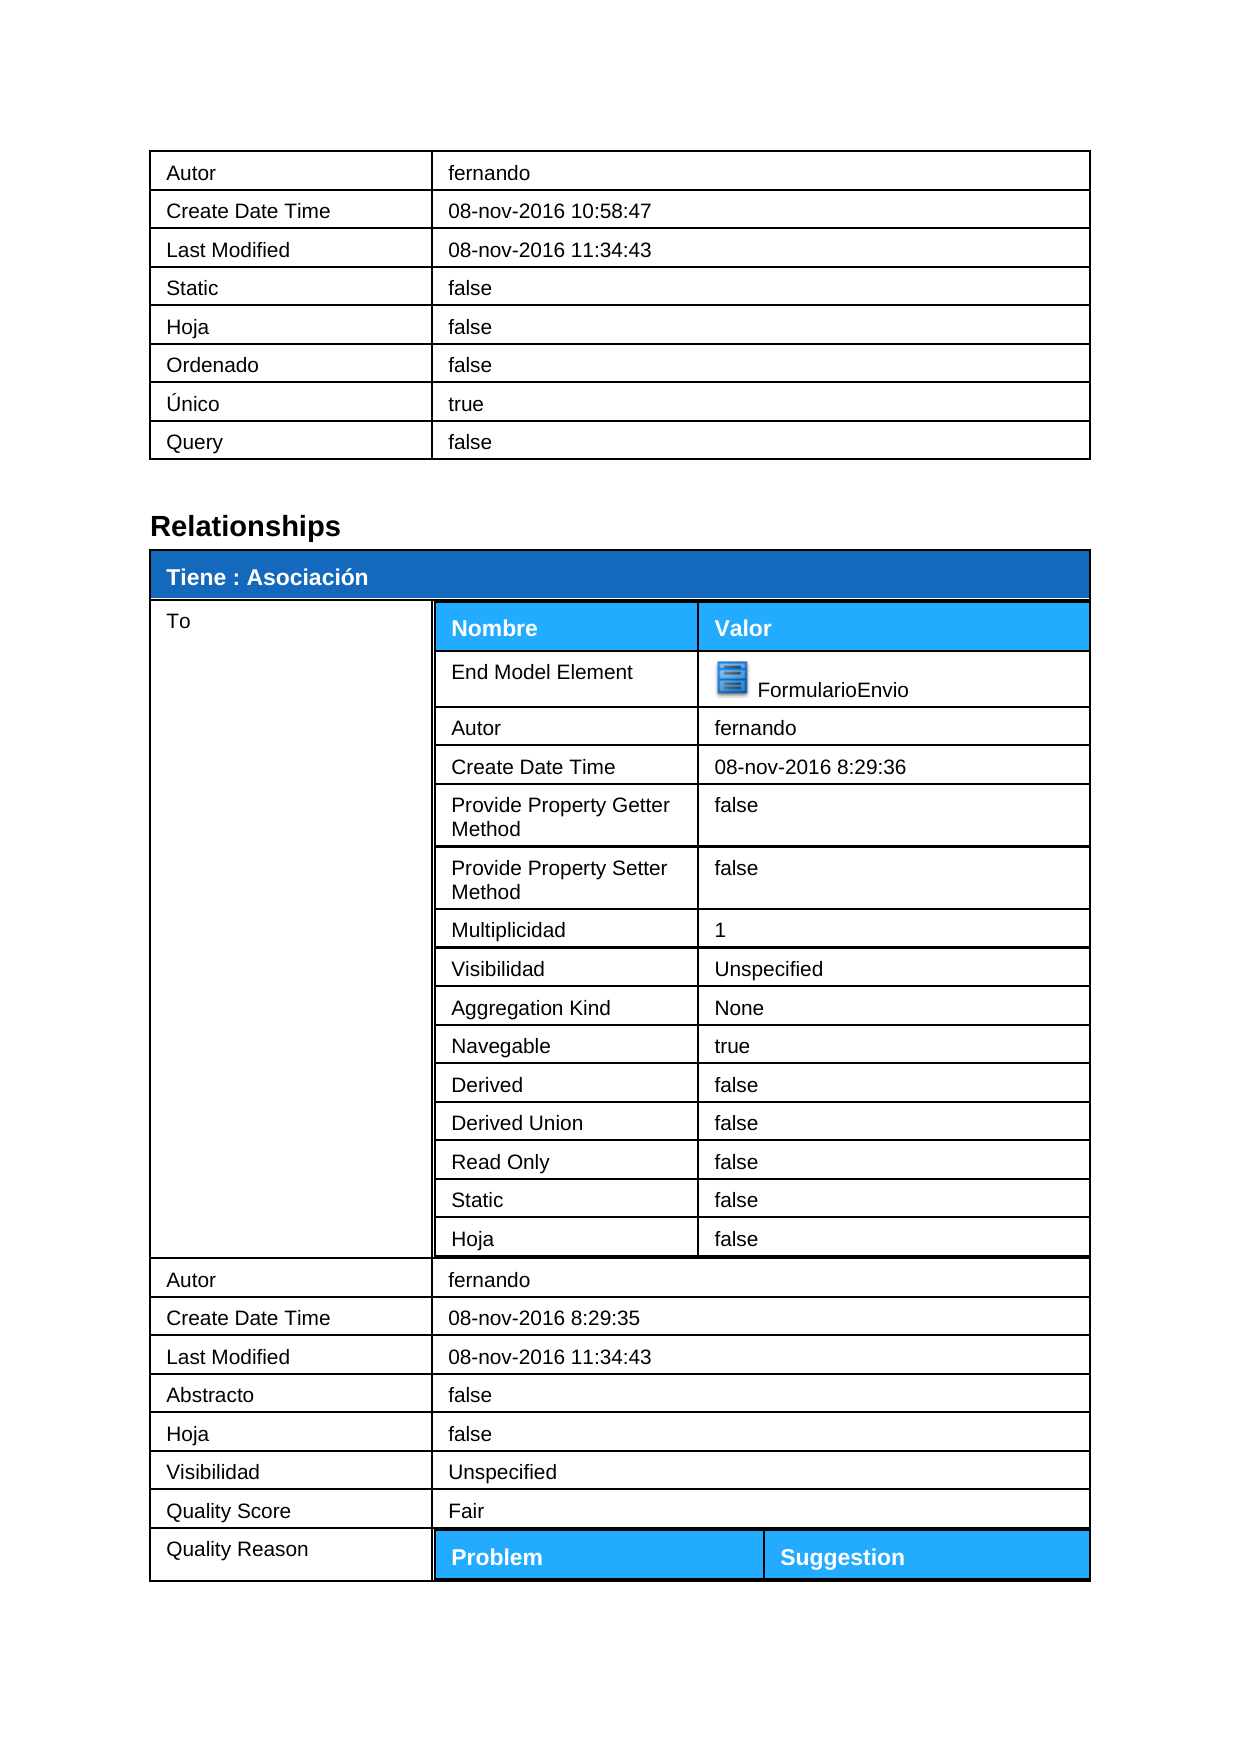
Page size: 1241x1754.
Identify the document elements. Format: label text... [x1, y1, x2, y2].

table_cell [699, 848, 1089, 908]
table_cell [436, 1141, 697, 1178]
table_cell To [151, 601, 431, 1257]
table_cell false [433, 1375, 1089, 1411]
table_cell [436, 910, 697, 946]
table_cell [436, 785, 697, 845]
table_cell true [433, 383, 1089, 420]
table_cell [436, 848, 697, 908]
table_cell [436, 1218, 697, 1255]
table_cell Static [151, 268, 431, 304]
table_cell Query [151, 422, 431, 458]
table_cell [436, 1180, 697, 1216]
table_cell Abstracto [151, 1375, 431, 1411]
table_cell Unspecified [433, 1452, 1089, 1488]
table_cell [436, 949, 697, 985]
table_cell [436, 987, 697, 1024]
table_cell [699, 1103, 1089, 1139]
table_cell Visibilidad [151, 1452, 431, 1488]
table_cell [699, 1026, 1089, 1062]
table_cell [699, 910, 1089, 946]
table_cell [699, 708, 1089, 744]
table_header Tiene : Asociación [151, 551, 1089, 598]
table_cell Create Date Time [151, 191, 431, 227]
table_cell [699, 1141, 1089, 1178]
table_cell fernando [433, 1259, 1089, 1296]
table_cell 08-nov-2016 11:34:43 [433, 1336, 1089, 1373]
table_cell Last Modified [151, 229, 431, 266]
table_cell [699, 1180, 1089, 1216]
table_cell [699, 949, 1089, 985]
table_cell Único [151, 383, 431, 420]
table_cell [699, 746, 1089, 783]
table_cell [436, 1103, 697, 1139]
table_cell Autor [151, 152, 431, 188]
table_cell [436, 1026, 697, 1062]
table_cell false [433, 1413, 1089, 1450]
subtitle Relationships [150, 509, 1090, 543]
table_cell Hoja [151, 306, 431, 343]
table_cell [436, 708, 697, 744]
table_cell Quality Score [151, 1490, 431, 1527]
table_cell Autor [151, 1259, 431, 1296]
table_cell 08-nov-2016 11:34:43 [433, 229, 1089, 266]
table_cell [699, 1218, 1089, 1255]
table_cell [436, 652, 697, 706]
table_cell Ordenado [151, 345, 431, 381]
table_cell Last Modified [151, 1336, 431, 1373]
picture [714, 660, 752, 698]
table_cell Fair [433, 1490, 1089, 1527]
table_cell false [433, 306, 1089, 343]
table_cell false [433, 345, 1089, 381]
table_cell [699, 652, 1089, 706]
table_cell false [433, 422, 1089, 458]
table_cell fernando [433, 152, 1089, 188]
table_cell false [433, 268, 1089, 304]
table_cell [436, 1064, 697, 1101]
table_cell Hoja [151, 1413, 431, 1450]
table_cell [436, 746, 697, 783]
table_cell Quality Reason [151, 1529, 431, 1580]
table_cell Create Date Time [151, 1298, 431, 1334]
table_cell [699, 1064, 1089, 1101]
table_cell [699, 987, 1089, 1024]
table_cell 08-nov-2016 8:29:35 [433, 1298, 1089, 1334]
table_cell [699, 785, 1089, 845]
table_cell 08-nov-2016 10:58:47 [433, 191, 1089, 227]
